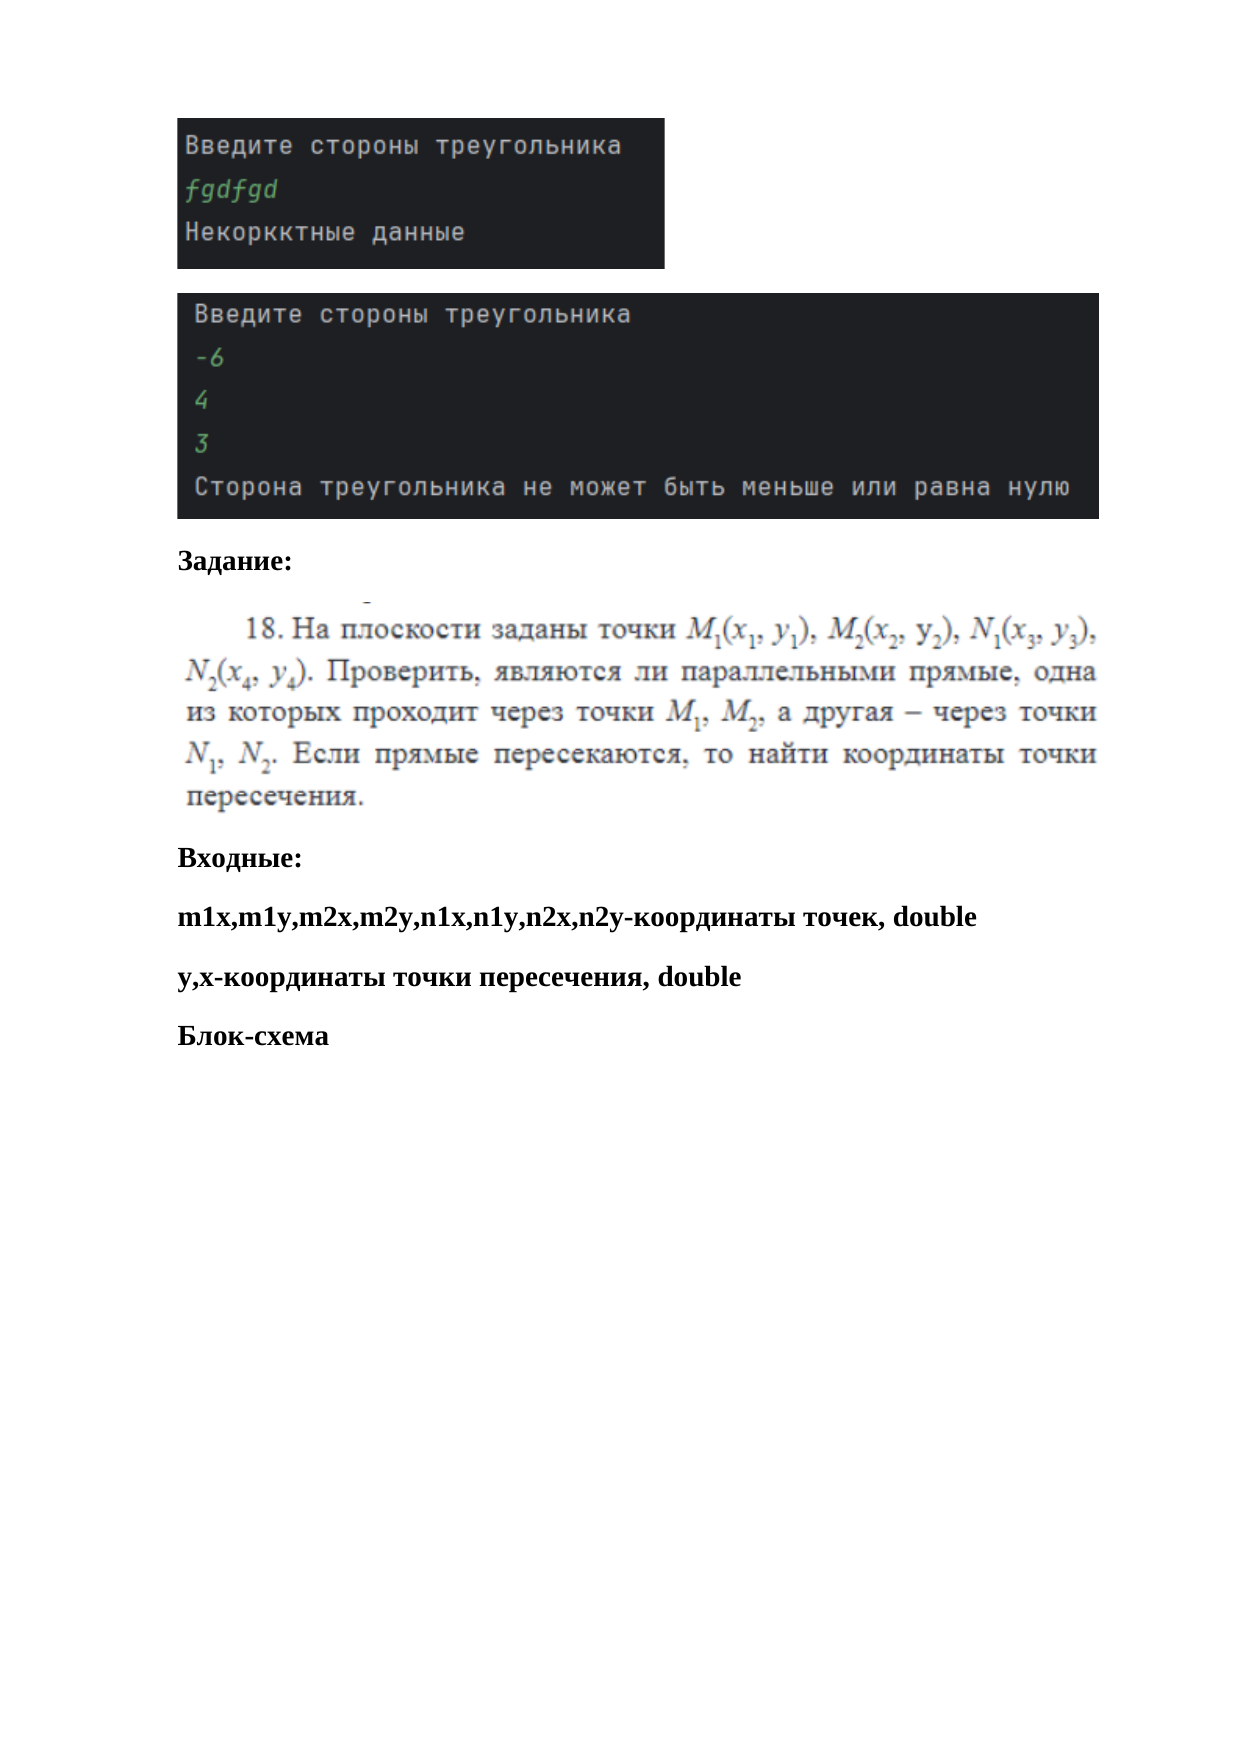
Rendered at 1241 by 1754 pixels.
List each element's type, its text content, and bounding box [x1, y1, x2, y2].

text Блок-схема [177, 1018, 1152, 1052]
picture [177, 602, 1115, 815]
picture [177, 293, 1099, 519]
text Задание: [177, 543, 1152, 577]
text y,x-координаты точки пересечения, double [177, 959, 1152, 992]
picture [177, 118, 665, 269]
text Входные: [177, 840, 1152, 873]
text m1x,m1y,m2x,m2y,n1x,n1y,n2x,n2y-координаты точек, double [177, 899, 1152, 933]
